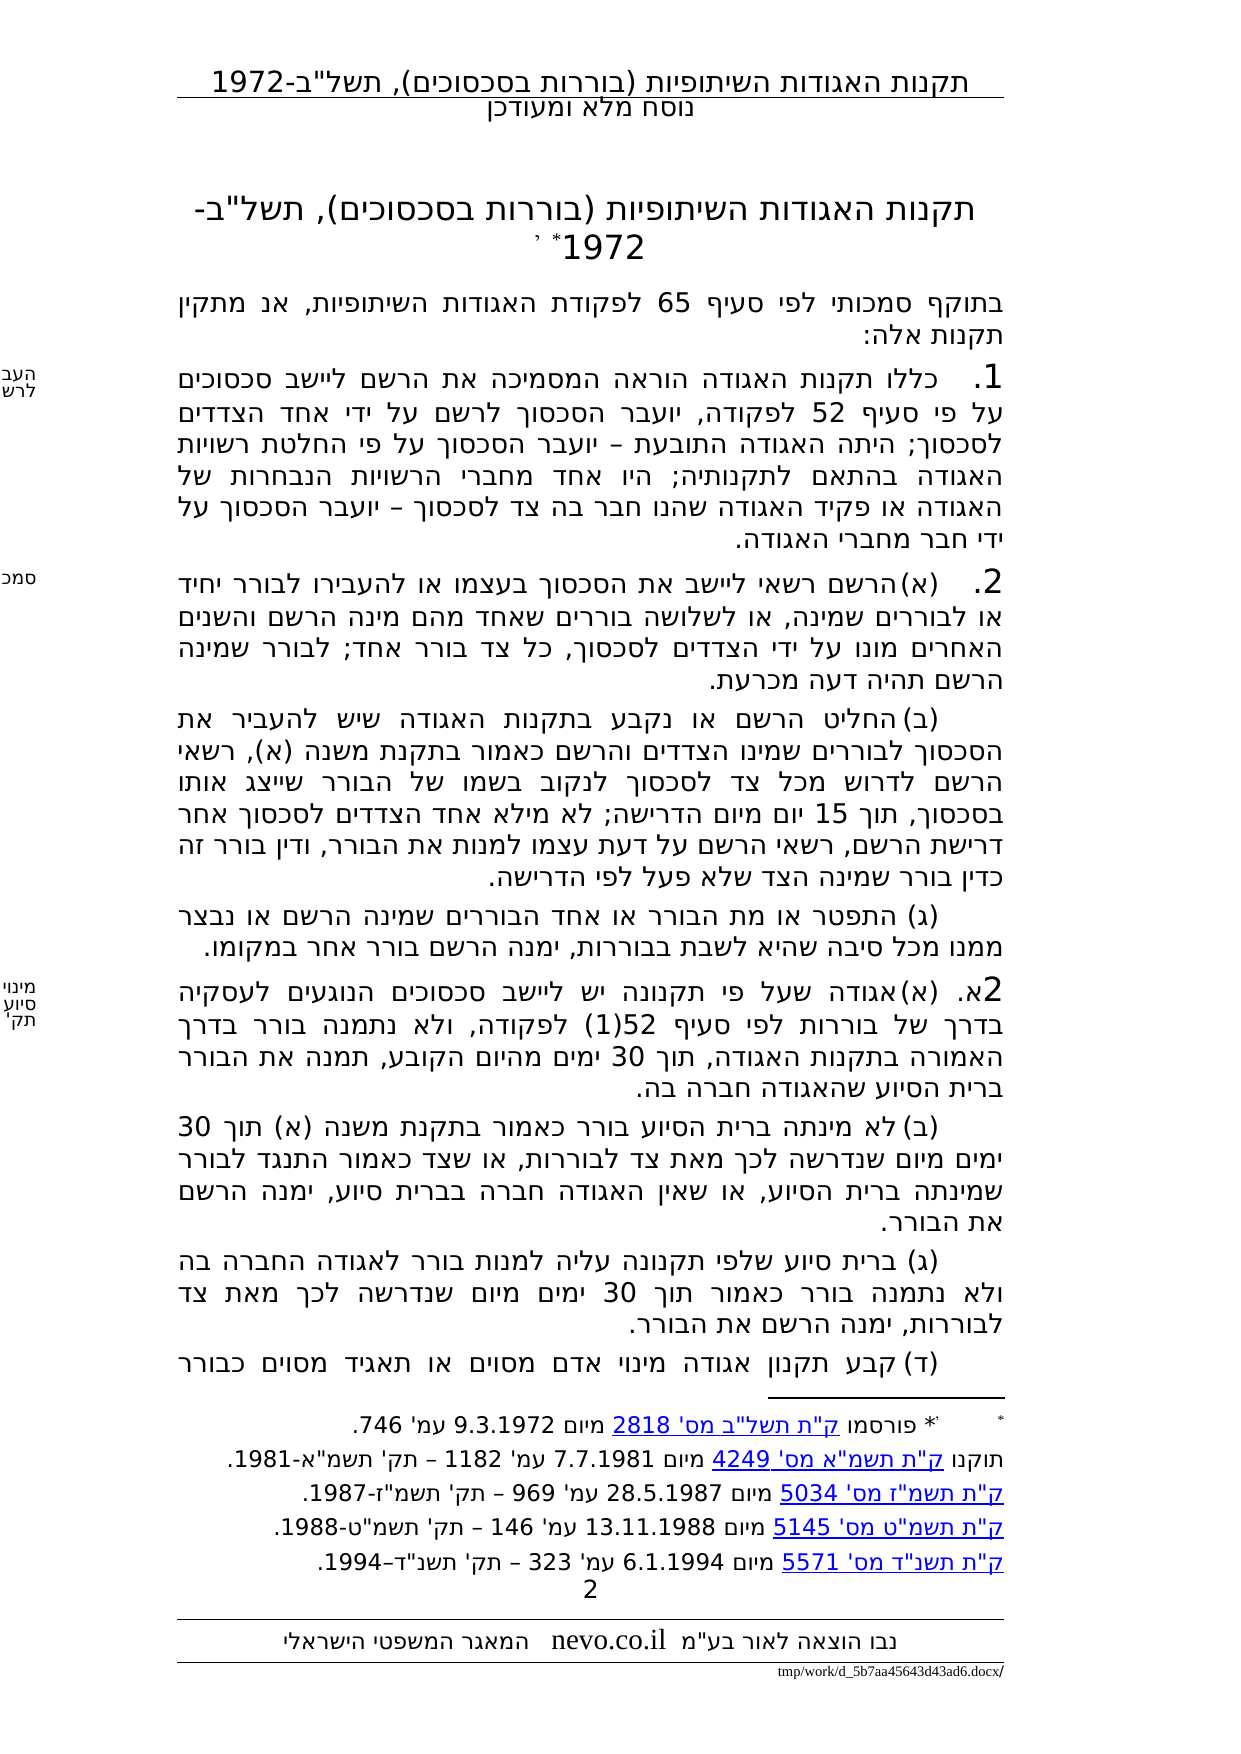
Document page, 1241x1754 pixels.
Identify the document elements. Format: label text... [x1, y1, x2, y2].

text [177, 1348, 1004, 1379]
text 2א. (א) אגודה שעל פי תקנונה יש ליישב סכסוכים הנוגעים לעסקיה בדרך של בוררות לפי סעיף 52(1) לפקודה, ולא נתמנה בורר בדרך האמורה בתקנות האגודה, תוך 30 ימים מהיום הקובע, תמנה את הבורר ברית הסיוע שהאגודה חברה בה. [177, 971, 1004, 1104]
text תקנות האגודות השיתופיות (בוררות בסכסוכים), תשל"ב-1972* [177, 189, 1004, 267]
text 2. (א) הרשם רשאי ליישב את הסכסוך בעצמו או להעבירו לבורר יחיד או לבוררים שמינה, או לשלושה בוררים שאחד מהם מינה הרשם והשנים האחרים מונו על ידי הצדדים לסכסוך, כל צד בורר אחד; לבורר שמינה הרשם תהיה דעה מכרעת. [177, 562, 1004, 696]
text (ג) התפטר או מת הבורר או אחד הבוררים שמינה הרשם או נבצר ממנו מכל סיבה שהיא לשבת בבוררות, ימנה הרשם בורר אחר במקומו. [177, 900, 1004, 963]
text (ב) החליט הרשם או נקבע בתקנות האגודה שיש להעביר את הסכסוך לבוררים שמינו הצדדים והרשם כאמור בתקנת משנה (א), רשאי הרשם לדרוש מכל צד לסכסוך לנקוב בשמו של הבורר שייצג אותו בסכסוך, תוך 15 יום מיום הדרישה; לא מילא אחד הצדדים לסכסוך אחר דרישת הרשם, רשאי הרשם על דעת עצמו למנות את הבורר, ודין בורר זה כדין בורר שמינה הצד שלא פעל לפי הדרישה. [177, 703, 1004, 893]
text בתוקף סמכותי לפי סעיף 65 לפקודת האגודות השיתופיות, אני מתקין תקנות אלה: [177, 287, 1004, 351]
text (ג) ברית סיוע שלפי תקנונה עליה למנות בורר לאגודה החברה בה ולא נתמנה בורר כאמור תוך 30 ימים מיום שנדרשה לכך מאת צד לבוררות, ימנה הרשם את הבורר. [177, 1246, 1004, 1340]
text (ב) לא מינתה ברית הסיוע בורר כאמור בתקנת משנה (א) תוך 30 ימים מיום שנדרשה לכך מאת צד לבוררות, או שצד כאמור התנגד לבורר שמינתה ברית הסיוע, או שאין האגודה חברה בברית סיוע, ימנה הרשם את הבורר. [177, 1112, 1004, 1238]
text 1. כללו תקנות האגודה הוראה המסמיכה את הרשם ליישב סכסוכים על פי סעיף 52 לפקודה, יועבר הסכסוך לרשם על ידי אחד הצדדים לסכסוך; היתה האגודה התובעת – יועבר הסכסוך על פי החלטת רשויות האגודה בהתאם לתקנותיה; היו אחד מחברי הרשויות הנבחרות של האגודה או פקיד האגודה שהנו חבר בה צד לסכסוך – יועבר הסכסוך על ידי חבר מחברי האגודה. [177, 358, 1004, 555]
